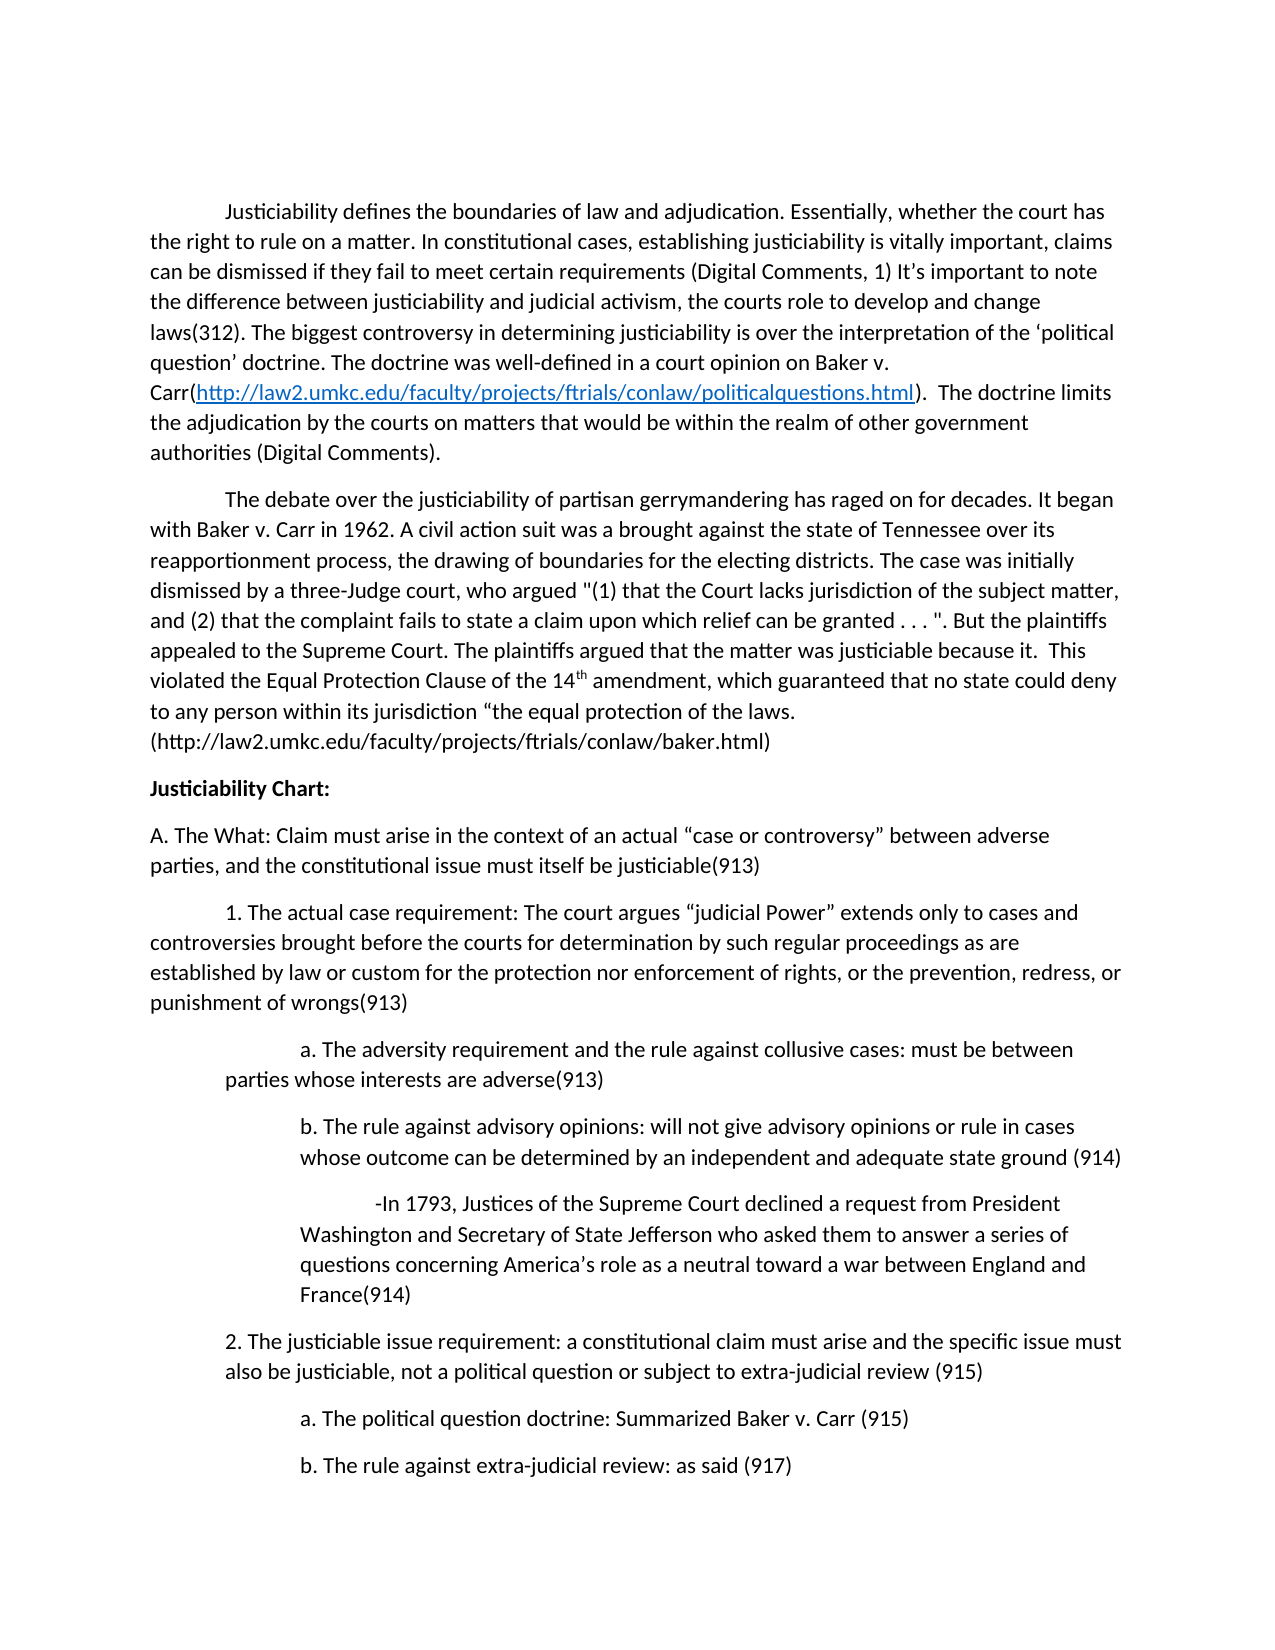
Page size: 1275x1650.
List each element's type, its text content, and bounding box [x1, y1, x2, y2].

text b. The rule against extra-judicial review: as said (917) [225, 1451, 1125, 1479]
text b. The rule against advisory opinions: will not give advisory opinions or rule in cases whose outcome can be determined by an independent and adequate state ground (914) [300, 1112, 1125, 1171]
text a. The political question doctrine: Summarized Baker v. Carr (915) [225, 1404, 1125, 1432]
text -In 1793, Justices of the Supreme Court declined a request from President Washington and Secretary of State Jefferson who asked them to answer a series of questions concerning America’s role as a neutral toward a war between England and France(914) [300, 1189, 1125, 1308]
text Justiciability Chart: [150, 774, 1125, 802]
text 1. The actual case requirement: The court argues “judicial Power” extends only to cases and controversies brought before the courts for determination by such regular proceedings as are established by law or custom for the protection nor enforcement of rights, or the prevention, redress, or punishment of wrongs(913) [150, 898, 1125, 1017]
text 2. The justiciable issue requirement: a constitutional claim must arise and the specific issue must also be justiciable, not a political question or subject to extra-judicial review (915) [225, 1327, 1125, 1385]
text A. The What: Claim must arise in the context of an actual “case or controversy” between adverse parties, and the constitutional issue must itself be justiciable(913) [150, 821, 1125, 879]
text a. The adversity requirement and the rule against collusive cases: must be between parties whose interests are adverse(913) [225, 1035, 1125, 1094]
text Justiciability defines the boundaries of law and adjudication. Essentially, whether the court has the right to rule on a matter. In constitutional cases, establishing justiciability is vitally important, claims can be dismissed if they fail to meet certain requirements (Digital Comments, 1) It’s important to note the difference between justiciability and judicial activism, the courts role to develop and change laws(312). The biggest controversy in determining justiciability is over the interpretation of the ‘political question’ doctrine. The doctrine was well-defined in a court opinion on Baker v. Carr(http://law2.umkc.edu/faculty/projects/ftrials/conlaw/politicalquestions.html). The doctrine limits the adjudication by the courts on matters that would be within the realm of other government authorities (Digital Comments). [150, 197, 1125, 467]
text The debate over the justiciability of partisan gerrymandering has raged on for decades. It began with Baker v. Carr in 1962. A civil action suit was a brought against the state of Tennessee over its reapportionment process, the drawing of boundaries for the electing districts. The case was initially dismissed by a three-Judge court, who argued "(1) that the Court lacks jurisdiction of the subject matter, and (2) that the complaint fails to state a claim upon which relief can be granted . . . ". But the plaintiffs appealed to the Supreme Court. The plaintiffs argued that the matter was justiciable because it. This violated the Equal Protection Clause of the 14th amendment, which guaranteed that no state could deny to any person within its jurisdiction “the equal protection of the laws. (http://law2.umkc.edu/faculty/projects/ftrials/conlaw/baker.html) [150, 485, 1125, 755]
